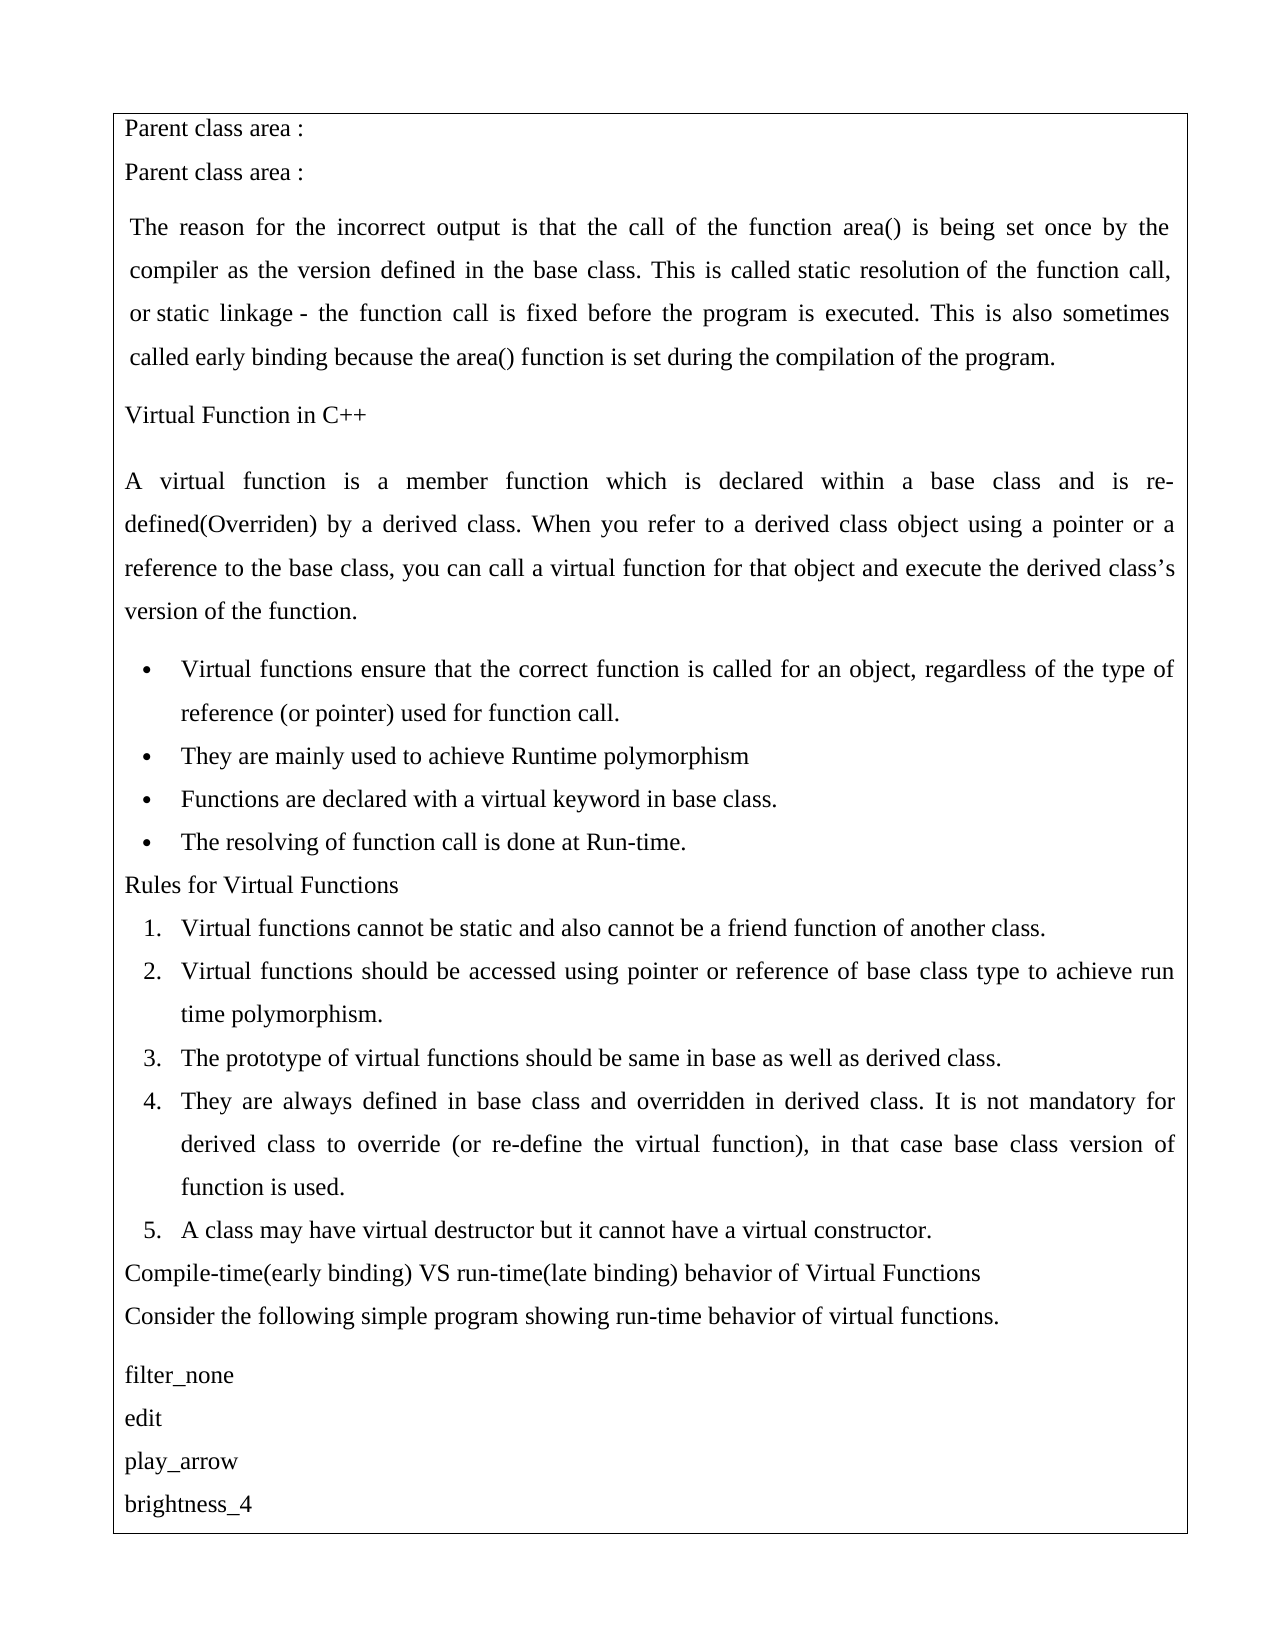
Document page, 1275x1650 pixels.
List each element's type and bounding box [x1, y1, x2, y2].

table_header [114, 114, 1187, 1532]
